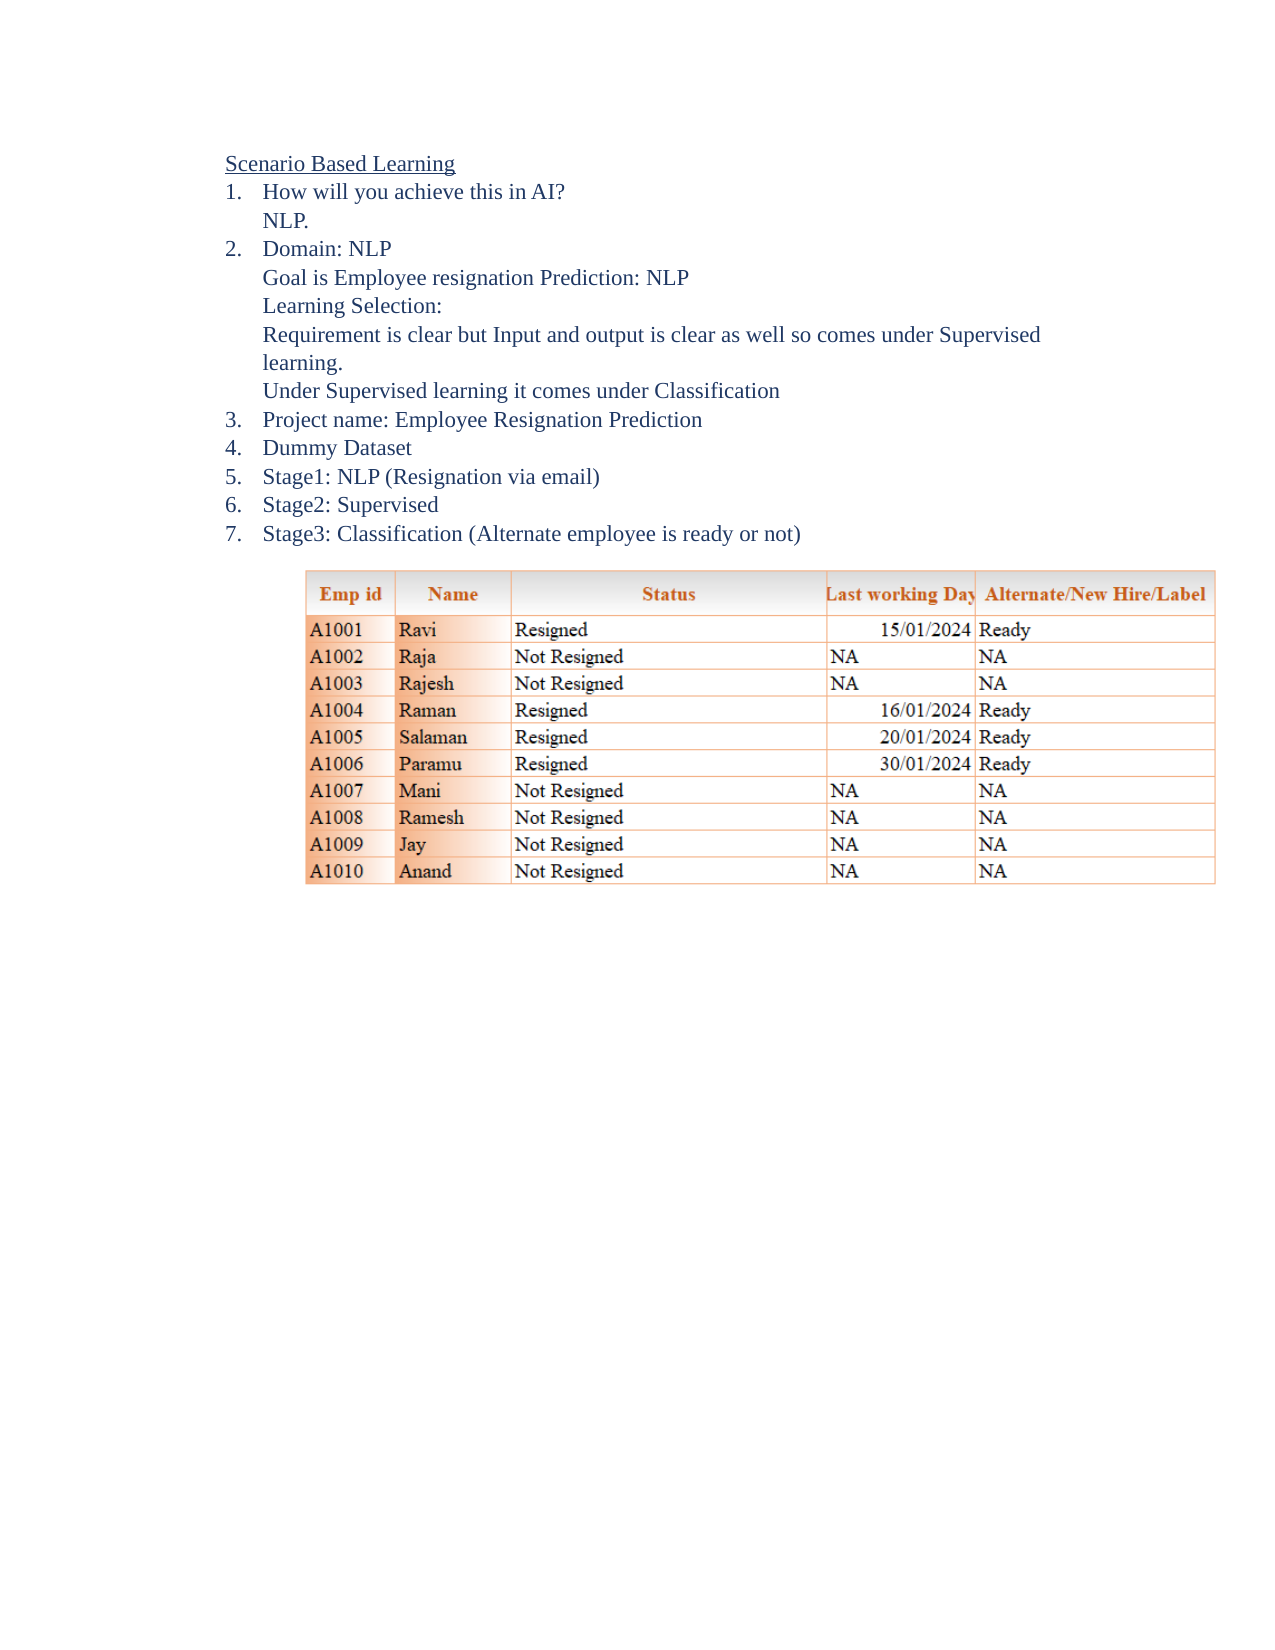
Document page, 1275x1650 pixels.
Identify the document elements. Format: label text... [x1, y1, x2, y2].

list Learning Selection: [262, 292, 1125, 318]
list Under Supervised learning it comes under Classification [262, 377, 1125, 404]
list NLP. [262, 207, 1125, 233]
list Requirement is clear but Input and output is clear as well so comes under Supervised learning. [262, 321, 1125, 375]
picture [262, 548, 1238, 900]
list Goal is Employee resignation Prediction: NLP [262, 264, 1125, 290]
list How will you achieve this in AI? [225, 178, 1125, 205]
list Stage3: Classification (Alternate employee is ready or not) [225, 520, 1125, 546]
list Domain: NLP [225, 235, 1125, 262]
list Scenario Based Learning [225, 150, 1125, 176]
list Project name: Employee Resignation Prediction [225, 406, 1125, 432]
list Stage2: Supervised [225, 491, 1125, 518]
list Dummy Dataset [225, 434, 1125, 461]
list Stage1: NLP (Resignation via email) [225, 463, 1125, 489]
